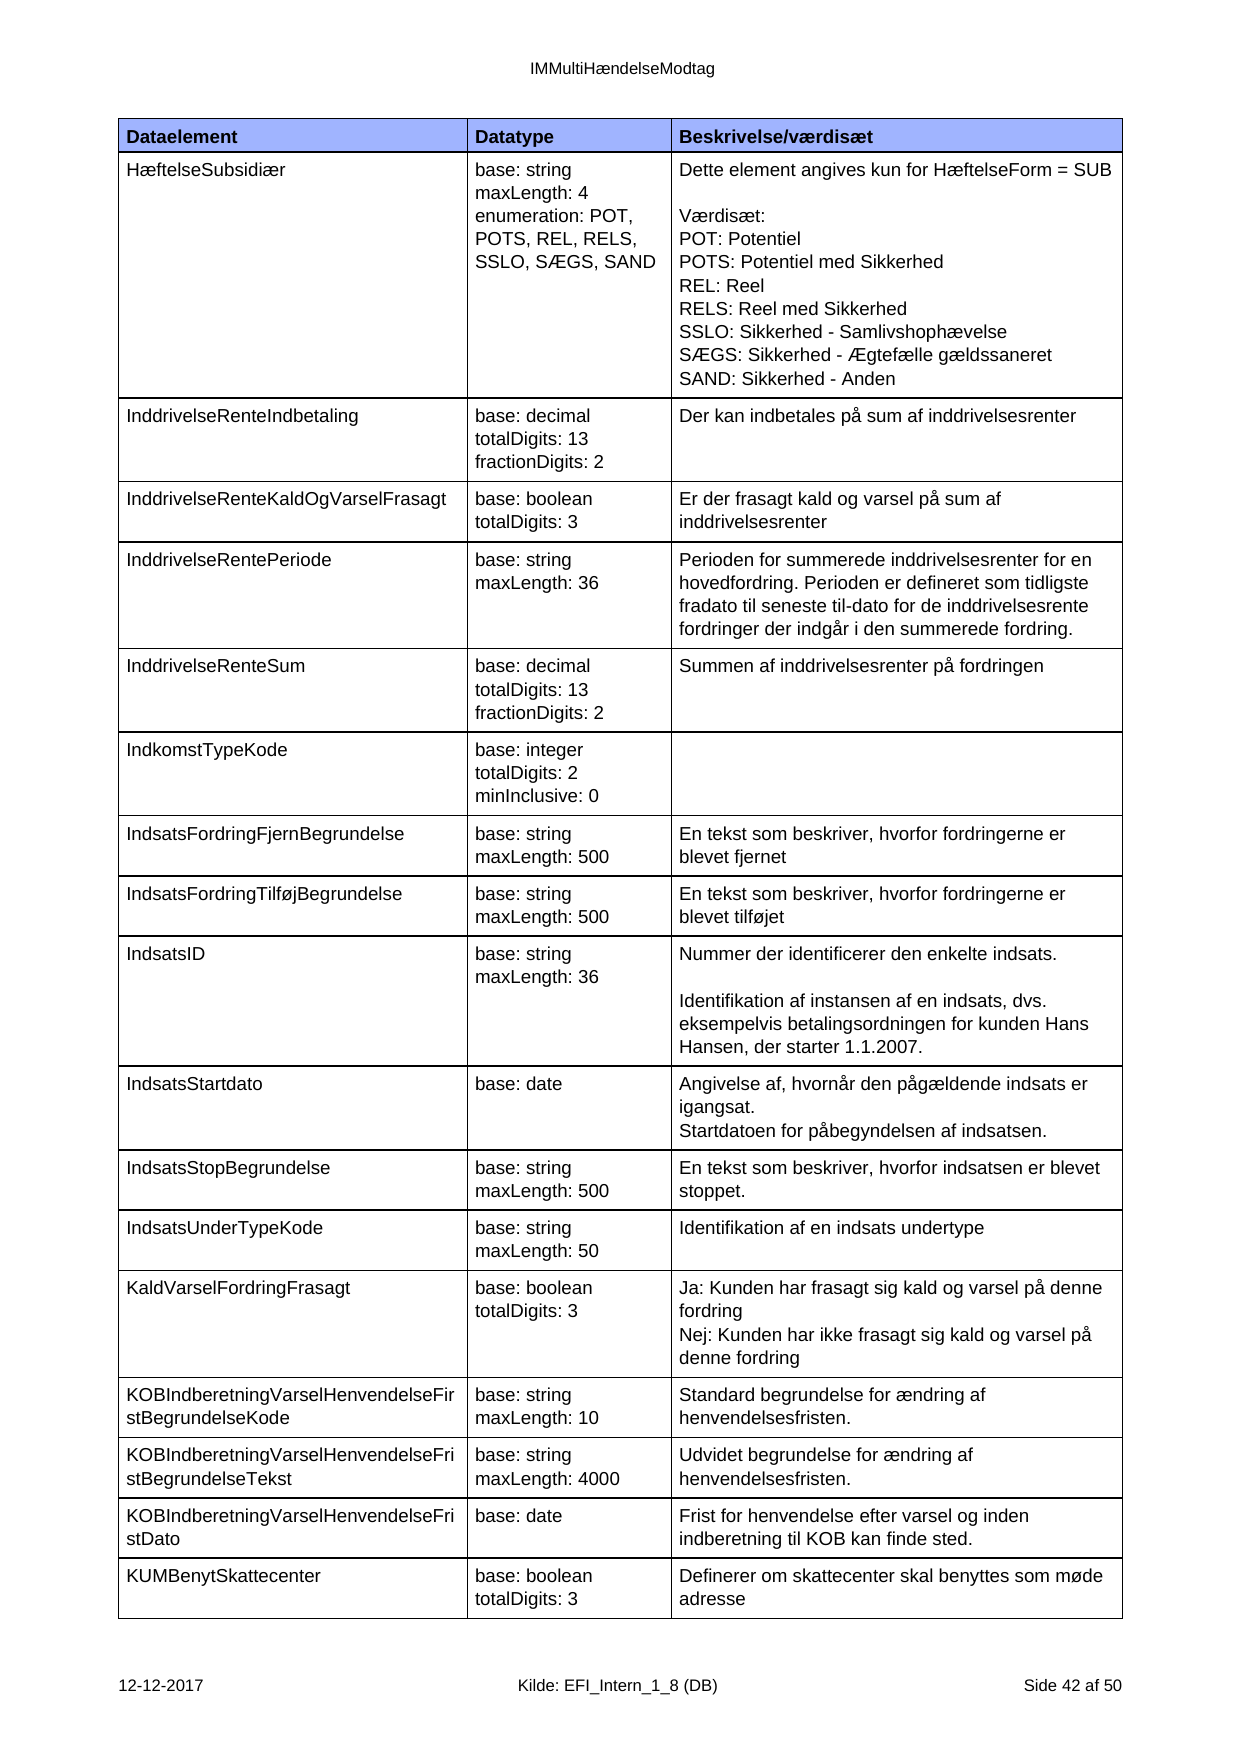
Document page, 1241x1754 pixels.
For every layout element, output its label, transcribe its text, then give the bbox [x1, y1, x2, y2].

table_cell base: boolean totalDigits: 3 [468, 1271, 671, 1376]
table_cell KOBIndberetningVarselHenvendelseFirstBegrundelseKode [119, 1378, 467, 1437]
table_cell base: string maxLength: 4000 [468, 1438, 671, 1497]
table_cell InddrivelseRenteKaldOgVarselFrasagt [119, 482, 467, 541]
table_cell base: string maxLength: 50 [468, 1211, 671, 1269]
table_cell Dette element angives kun for HæftelseForm = SUB Værdisæt: POT: Potentiel POTS: Potentiel med Sikkerhed REL: Reel RELS: Reel med Sikkerhed SSLO: Sikkerhed - Samlivshophævelse SÆGS: Sikkerhed - Ægtefælle gældssaneret SAND: Sikkerhed - Anden [672, 153, 1122, 397]
table_cell Der kan indbetales på sum af inddrivelsesrenter [672, 399, 1122, 481]
table_cell InddrivelseRentePeriode [119, 543, 467, 648]
table_cell base: decimal totalDigits: 13 fractionDigits: 2 [468, 649, 671, 731]
table_cell En tekst som beskriver, hvorfor fordringerne er blevet fjernet [672, 816, 1122, 875]
table_cell Summen af inddrivelsesrenter på fordringen [672, 649, 1122, 731]
table_cell Frist for henvendelse efter varsel og inden indberetning til KOB kan finde sted. [672, 1499, 1122, 1557]
table_cell Nummer der identificerer den enkelte indsats. Identifikation af instansen af en indsats, dvs. eksempelvis betalingsordningen for kunden Hans Hansen, der starter 1.1.2007. [672, 937, 1122, 1065]
table_cell Udvidet begrundelse for ændring af henvendelsesfristen. [672, 1438, 1122, 1497]
table_cell IndsatsFordringTilføjBegrundelse [119, 877, 467, 935]
table_cell base: string maxLength: 36 [468, 937, 671, 1065]
table_cell En tekst som beskriver, hvorfor indsatsen er blevet stoppet. [672, 1151, 1122, 1209]
table_cell En tekst som beskriver, hvorfor fordringerne er blevet tilføjet [672, 877, 1122, 935]
table_cell HæftelseSubsidiær [119, 153, 467, 397]
table_cell IndkomstTypeKode [119, 733, 467, 815]
table_cell Er der frasagt kald og varsel på sum af inddrivelsesrenter [672, 482, 1122, 541]
table_cell base: string maxLength: 500 [468, 816, 671, 875]
table_cell base: boolean totalDigits: 3 [468, 482, 671, 541]
table_cell base: date [468, 1499, 671, 1557]
table_cell InddrivelseRenteSum [119, 649, 467, 731]
table_cell Definerer om skattecenter skal benyttes som møde adresse [672, 1559, 1122, 1618]
table_cell InddrivelseRenteIndbetaling [119, 399, 467, 481]
table_cell base: string maxLength: 10 [468, 1378, 671, 1437]
table_cell IndsatsStopBegrundelse [119, 1151, 467, 1209]
table_cell IndsatsStartdato [119, 1067, 467, 1149]
table_cell Ja: Kunden har frasagt sig kald og varsel på denne fordring Nej: Kunden har ikke frasagt sig kald og varsel på denne fordring [672, 1271, 1122, 1376]
table_cell KOBIndberetningVarselHenvendelseFristDato [119, 1499, 467, 1557]
table_cell base: string maxLength: 500 [468, 877, 671, 935]
table_cell IndsatsUnderTypeKode [119, 1211, 467, 1269]
table_cell Angivelse af, hvornår den pågældende indsats er igangsat. Startdatoen for påbegyndelsen af indsatsen. [672, 1067, 1122, 1149]
table_cell base: string maxLength: 500 [468, 1151, 671, 1209]
table_cell base: string maxLength: 4 enumeration: POT, POTS, REL, RELS, SSLO, SÆGS, SAND [468, 153, 671, 397]
table_cell base: boolean totalDigits: 3 [468, 1559, 671, 1618]
table_cell [672, 733, 1122, 815]
table_cell KOBIndberetningVarselHenvendelseFristBegrundelseTekst [119, 1438, 467, 1497]
table_header Datatype [468, 119, 671, 151]
table_cell KUMBenytSkattecenter [119, 1559, 467, 1618]
table_cell base: date [468, 1067, 671, 1149]
table_cell Standard begrundelse for ændring af henvendelsesfristen. [672, 1378, 1122, 1437]
table_cell base: decimal totalDigits: 13 fractionDigits: 2 [468, 399, 671, 481]
table_cell base: string maxLength: 36 [468, 543, 671, 648]
table_header Beskrivelse/værdisæt [672, 119, 1122, 151]
table_cell Identifikation af en indsats undertype [672, 1211, 1122, 1269]
table_cell Perioden for summerede inddrivelsesrenter for en hovedfordring. Perioden er defineret som tidligste fradato til seneste til-dato for de inddrivelsesrente fordringer der indgår i den summerede fordring. [672, 543, 1122, 648]
table_cell IndsatsID [119, 937, 467, 1065]
table_cell IndsatsFordringFjernBegrundelse [119, 816, 467, 875]
table_cell KaldVarselFordringFrasagt [119, 1271, 467, 1376]
table_cell base: integer totalDigits: 2 minInclusive: 0 [468, 733, 671, 815]
table_header Dataelement [119, 119, 467, 151]
